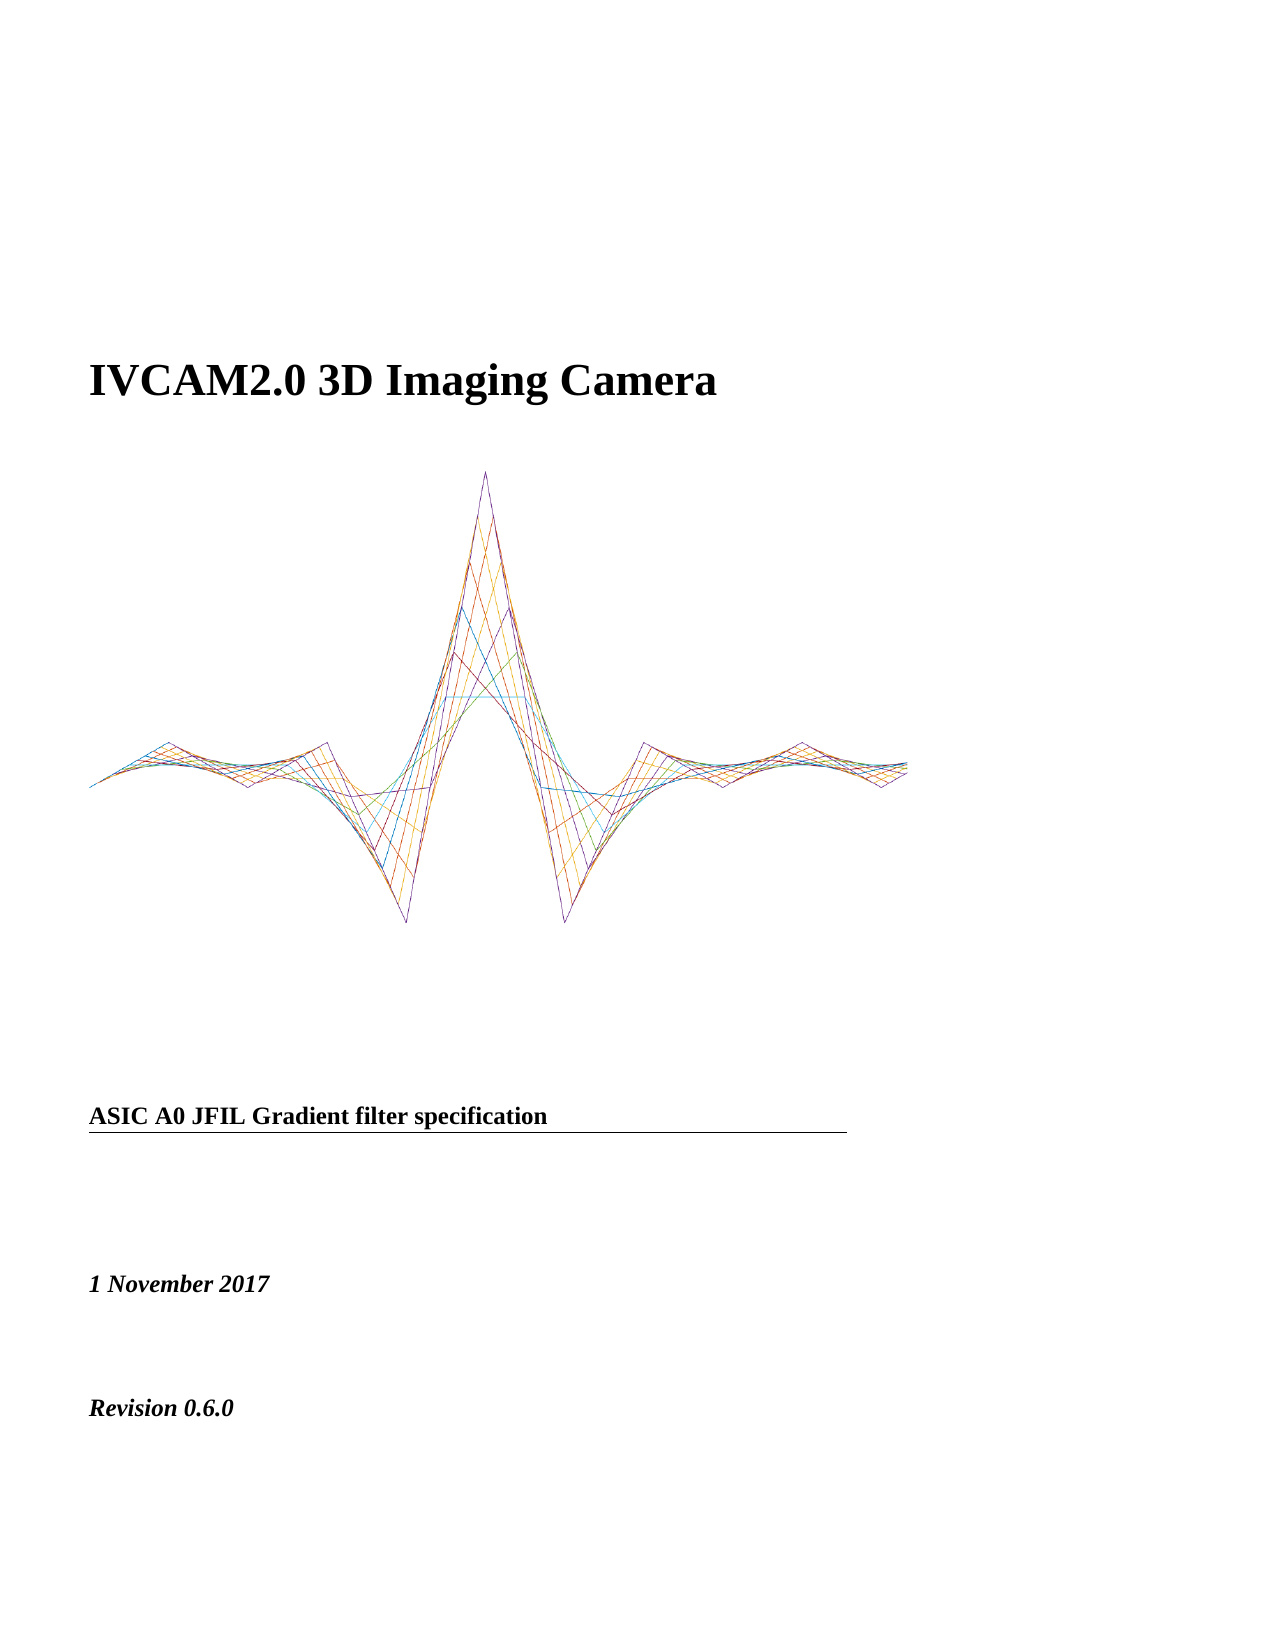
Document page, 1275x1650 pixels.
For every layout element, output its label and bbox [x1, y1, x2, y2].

picture [88, 470, 908, 924]
